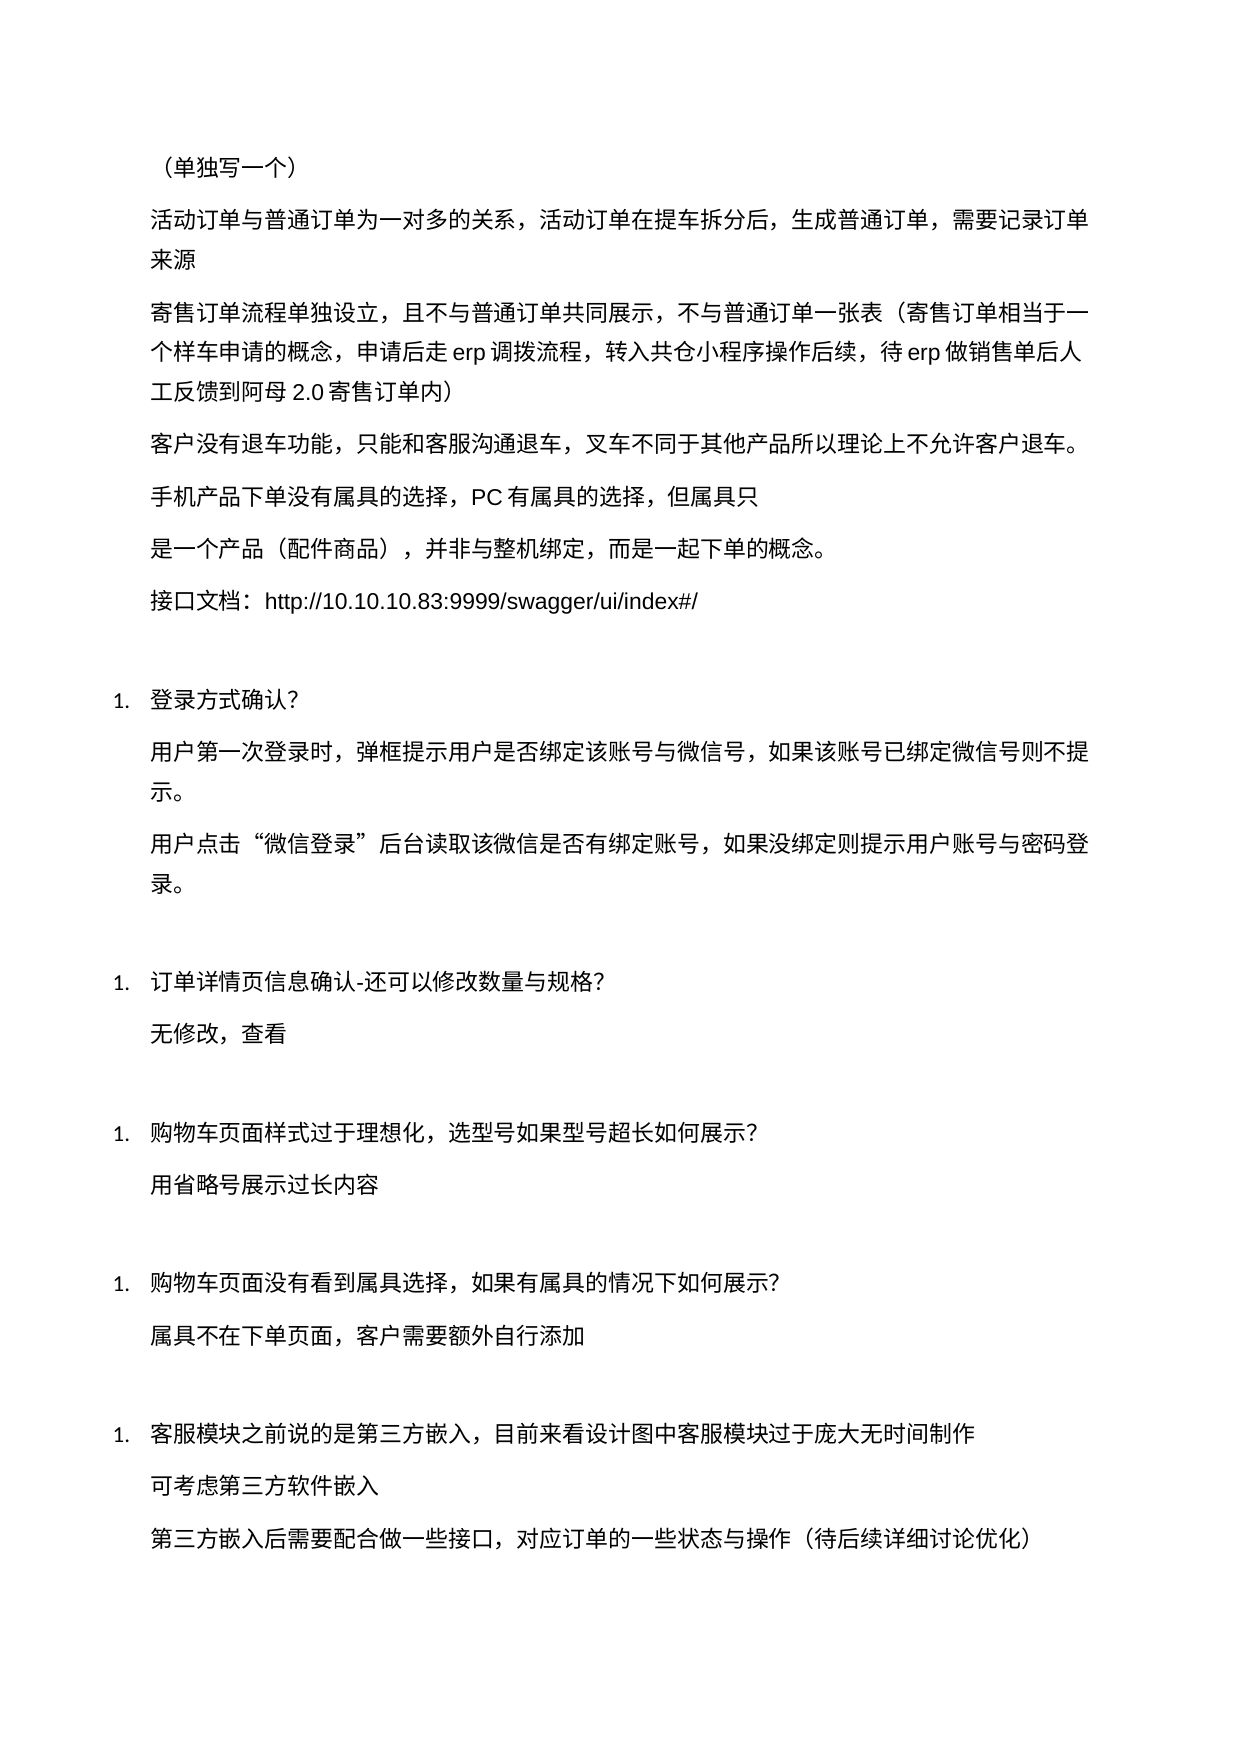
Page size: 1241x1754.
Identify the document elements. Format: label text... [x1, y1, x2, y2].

text 用户点击“微信登录”后台读取该微信是否有绑定账号，如果没绑定则提示用户账号与密码登录。 [150, 826, 1090, 899]
text 用户第一次登录时，弹框提示用户是否绑定该账号与微信号，如果该账号已绑定微信号则不提示。 [150, 734, 1090, 807]
text 活动订单与普通订单为一对多的关系，活动订单在提车拆分后，生成普通订单，需要记录订单来源 [150, 202, 1090, 275]
list 购物车页面没有看到属具选择，如果有属具的情况下如何展示？ [112, 1265, 1090, 1298]
list 订单详情页信息确认-还可以修改数量与规格？ [112, 964, 1090, 997]
list 客服模块之前说的是第三方嵌入，目前来看设计图中客服模块过于庞大无时间制作 [112, 1416, 1090, 1449]
text 用省略号展示过长内容 [150, 1167, 1090, 1200]
text 第三方嵌入后需要配合做一些接口，对应订单的一些状态与操作（待后续详细讨论优化） [150, 1520, 1090, 1554]
text 手机产品下单没有属具的选择，PC有属具的选择，但属具只 [150, 478, 1090, 512]
text 接口文档：http://10.10.10.83:9999/swagger/ui/index#/ [150, 583, 1090, 616]
list 登录方式确认？ [112, 681, 1090, 715]
text 寄售订单流程单独设立，且不与普通订单共同展示，不与普通订单一张表（寄售订单相当于一个样车申请的概念，申请后走erp调拨流程，转入共仓小程序操作后续，待erp做销售单后人工反馈到阿母2.0寄售订单内） [150, 294, 1090, 407]
text 可考虑第三方软件嵌入 [150, 1468, 1090, 1501]
text 属具不在下单页面，客户需要额外自行添加 [150, 1317, 1090, 1351]
text 无修改，查看 [150, 1016, 1090, 1049]
text 是一个产品（配件商品），并非与整机绑定，而是一起下单的概念。 [150, 531, 1090, 564]
text 客户没有退车功能，只能和客服沟通退车，叉车不同于其他产品所以理论上不允许客户退车。 [150, 426, 1090, 459]
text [150, 150, 1090, 183]
list 购物车页面样式过于理想化，选型号如果型号超长如何展示？ [112, 1114, 1090, 1148]
